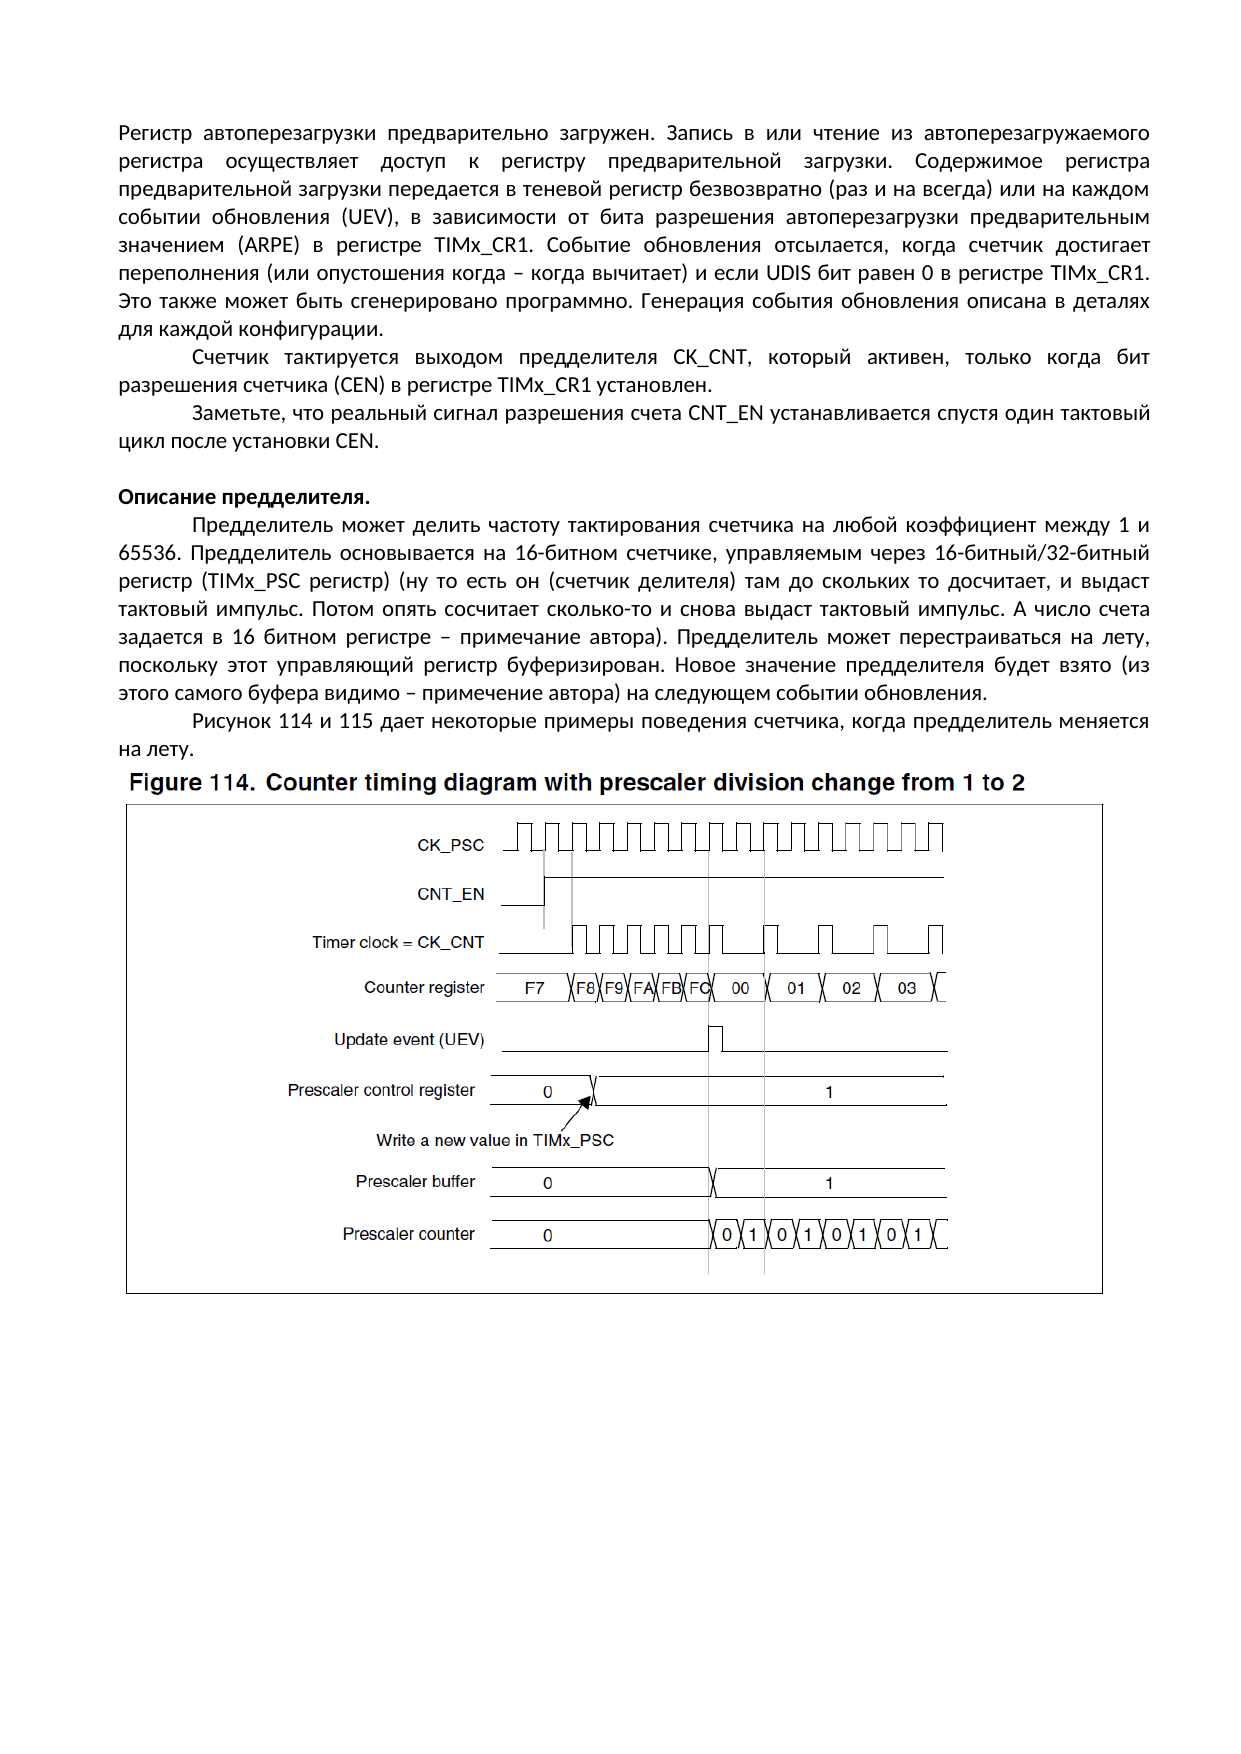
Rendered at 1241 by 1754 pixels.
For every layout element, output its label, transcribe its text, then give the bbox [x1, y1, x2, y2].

text Описание предделителя. [118, 482, 1152, 510]
picture [118, 762, 1111, 1298]
text Заметьте, что реальный сигнал разрешения счета CNT_EN устанавливается спустя один тактовый цикл после установки CEN. [118, 398, 1152, 454]
text Рисунок 114 и 115 дает некоторые примеры поведения счетчика, когда предделитель меняется на лету. [118, 707, 1152, 763]
text Регистр автоперезагрузки предварительно загружен. Запись в или чтение из автоперезагружаемого регистра осуществляет доступ к регистру предварительной загрузки. Содержимое регистра предварительной загрузки передается в теневой регистр безвозвратно (раз и на всегда) или на каждом событии обновления (UEV), в зависимости от бита разрешения автоперезагрузки предварительным значением (ARPE) в регистре TIMx_CR1. Событие обновления отсылается, когда счетчик достигает переполнения (или опустошения когда – когда вычитает) и если UDIS бит равен 0 в регистре TIMx_CR1. Это также может быть сгенерировано программно. Генерация события обновления описана в деталях для каждой конфигурации. [118, 118, 1152, 342]
text Предделитель может делить частоту тактирования счетчика на любой коэффициент между 1 и 65536. Предделитель основывается на 16-битном счетчике, управляемым через 16-битный/32-битный регистр (TIMx_PSC регистр) (ну то есть он (счетчик делителя) там до скольких то досчитает, и выдаст тактовый импульс. Потом опять сосчитает сколько-то и снова выдаст тактовый импульс. А число счета задается в 16 битном регистре – примечание автора). Предделитель может перестраиваться на лету, поскольку этот управляющий регистр буферизирован. Новое значение предделителя будет взято (из этого самого буфера видимо – примечение автора) на следующем событии обновления. [118, 510, 1152, 707]
text Счетчик тактируется выходом предделителя CK_CNT, который активен, только когда бит разрешения счетчика (CEN) в регистре TIMx_CR1 установлен. [118, 342, 1152, 398]
